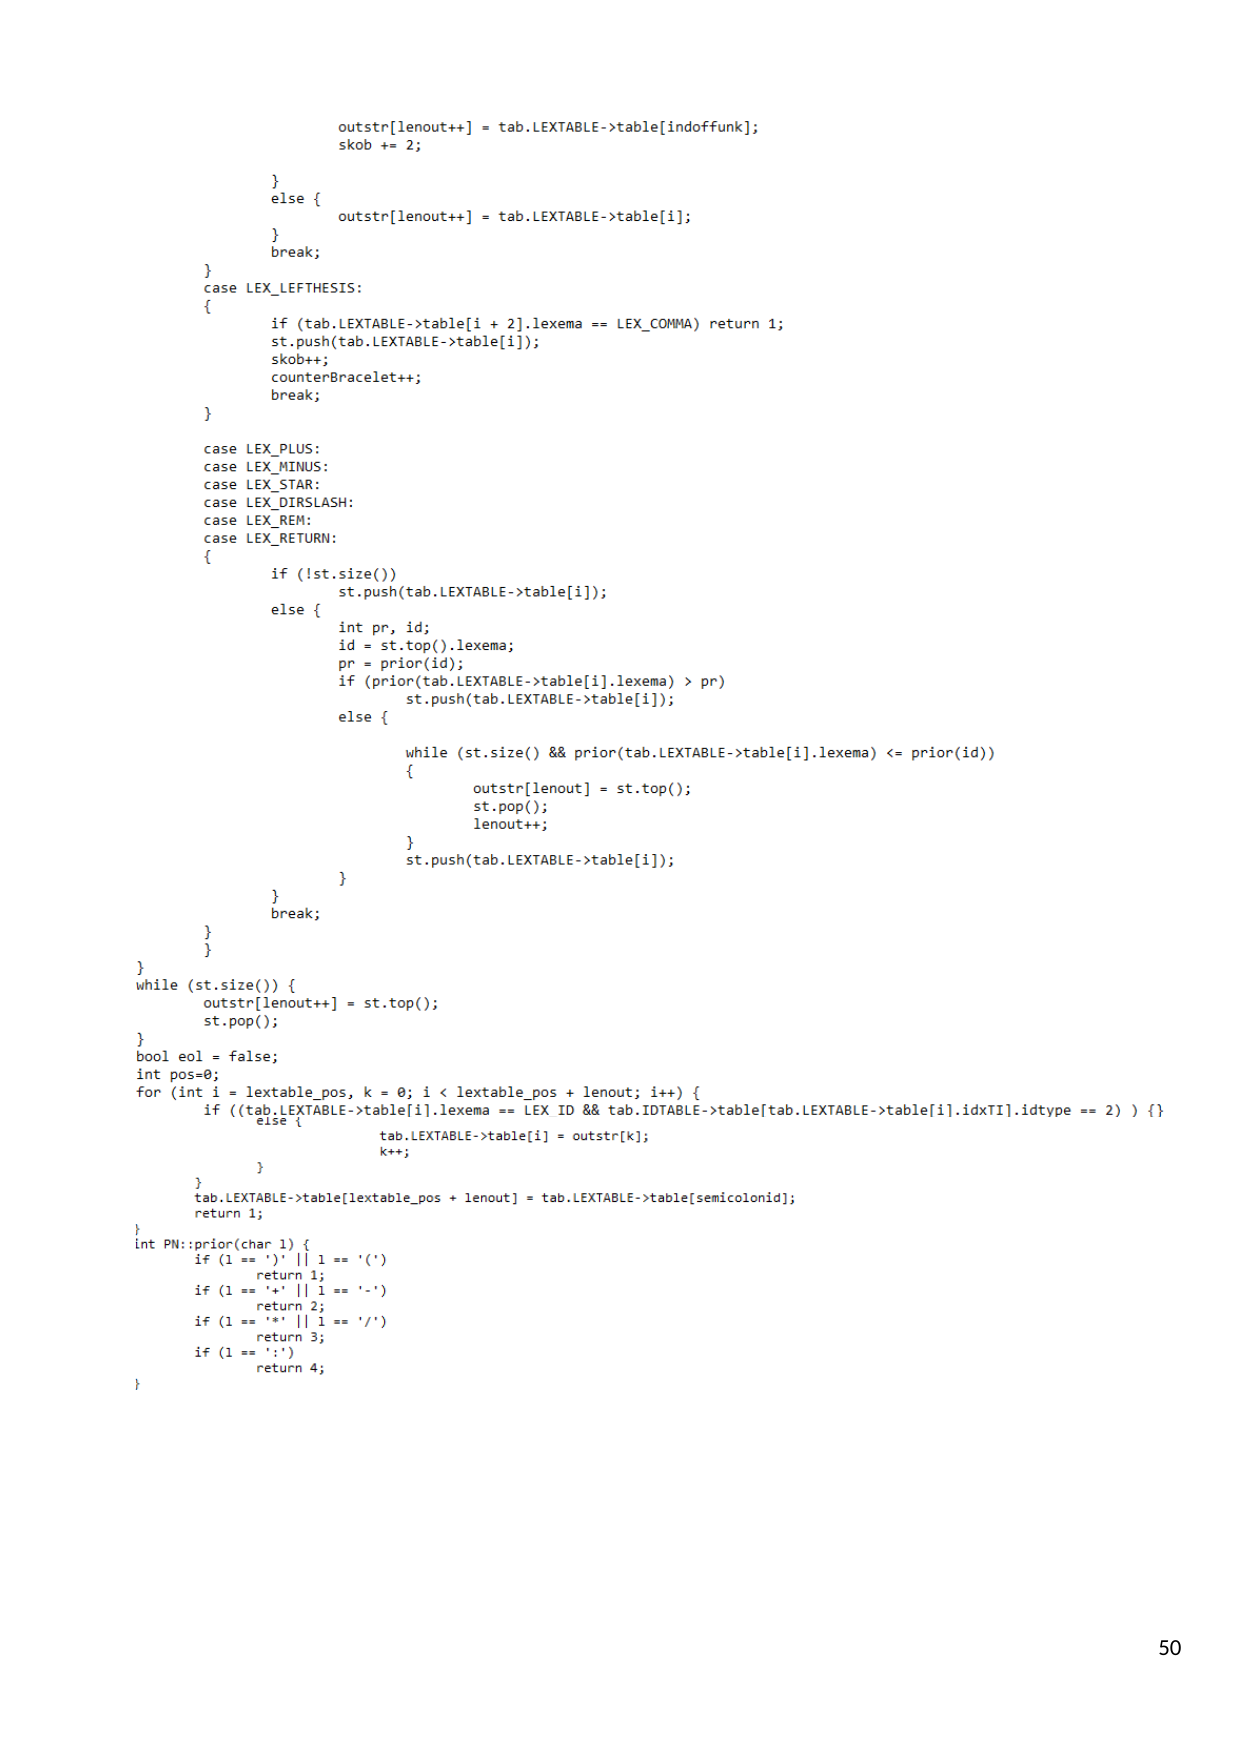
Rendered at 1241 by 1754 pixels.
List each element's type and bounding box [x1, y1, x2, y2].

picture [135, 118, 1181, 1401]
